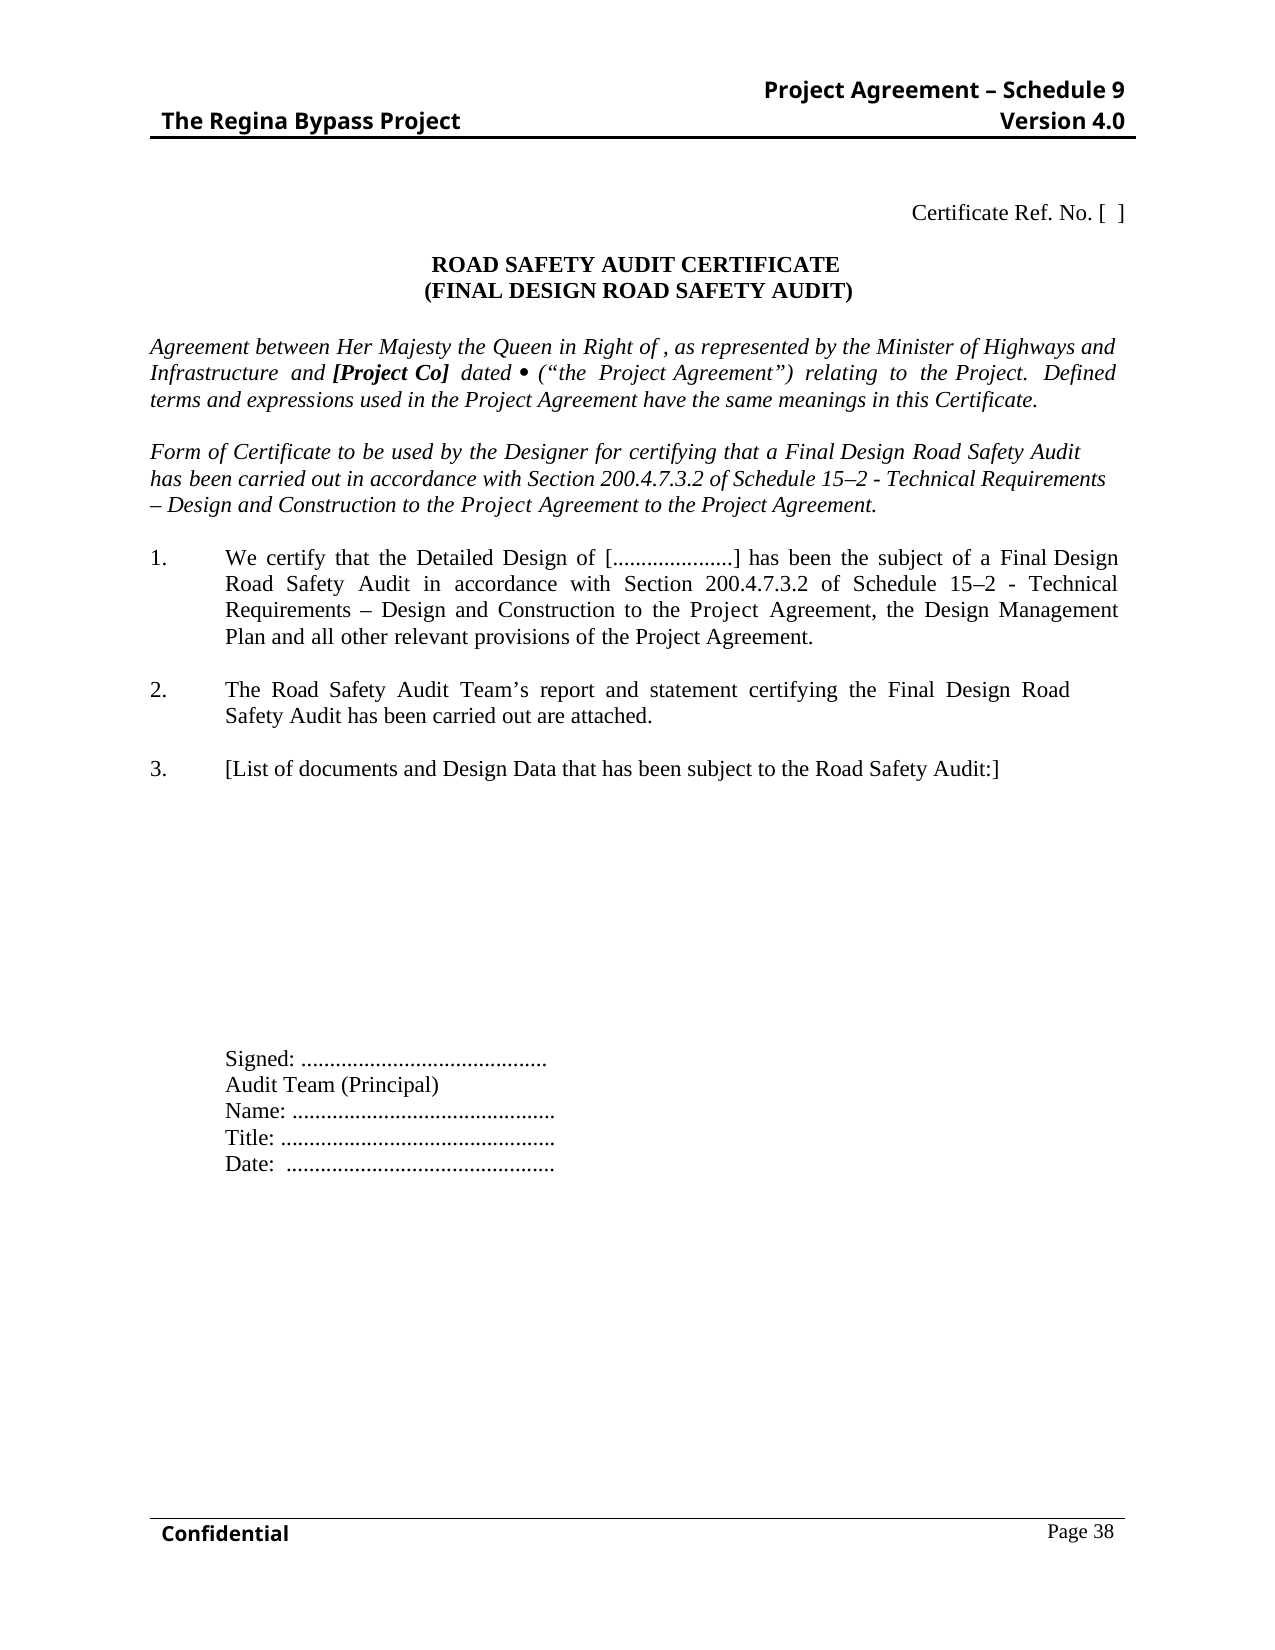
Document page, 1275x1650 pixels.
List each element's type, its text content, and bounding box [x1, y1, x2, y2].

text ROAD SAFETY AUDIT CERTIFICATE (FINAL DESIGN ROAD SAFETY AUDIT) [150, 251, 1127, 303]
text Certificate Ref. No. [ ] [150, 196, 1125, 225]
text Title: ................................................ [225, 1124, 884, 1150]
text Signed: ........................................... [225, 1044, 884, 1071]
list The Road Safety Audit Team’s report and statement certifying the Final Design Road Safety Audit has been carried out are attached. [150, 676, 1070, 728]
list We certify that the Detailed Design of [.....................] has been the subject of a Final Design Road Safety Audit in accordance with Section 200.4.7.3.2 of Schedule 15–2 - Technical Requirements – Design and Construction to the Project Agreement, the Design Management Plan and all other relevant provisions of the Project Agreement. [150, 544, 1119, 649]
text Form of Certificate to be used by the Designer for certifying that a Final Design Road Safety Audit has been carried out in accordance with Section 200.4.7.3.2 of Schedule 15–2 - Technical Requirements – Design and Construction to the Project Agreement to the Project Agreement. [150, 438, 1119, 517]
list [List of documents and Design Data that has been subject to the Road Safety Audit:] [150, 755, 1070, 781]
text Audit Team (Principal) [225, 1071, 884, 1097]
text Date: ............................................... [225, 1150, 884, 1176]
text Name: .............................................. [225, 1097, 884, 1124]
text Agreement between Her Majesty the Queen in Right of , as represented by the Minister of Highways and Infrastructure and [Project Co] dated  (“the Project Agreement”) relating to the Project. Defined terms and expressions used in the Project Agreement have the same meanings in this Certificate. [150, 333, 1119, 412]
